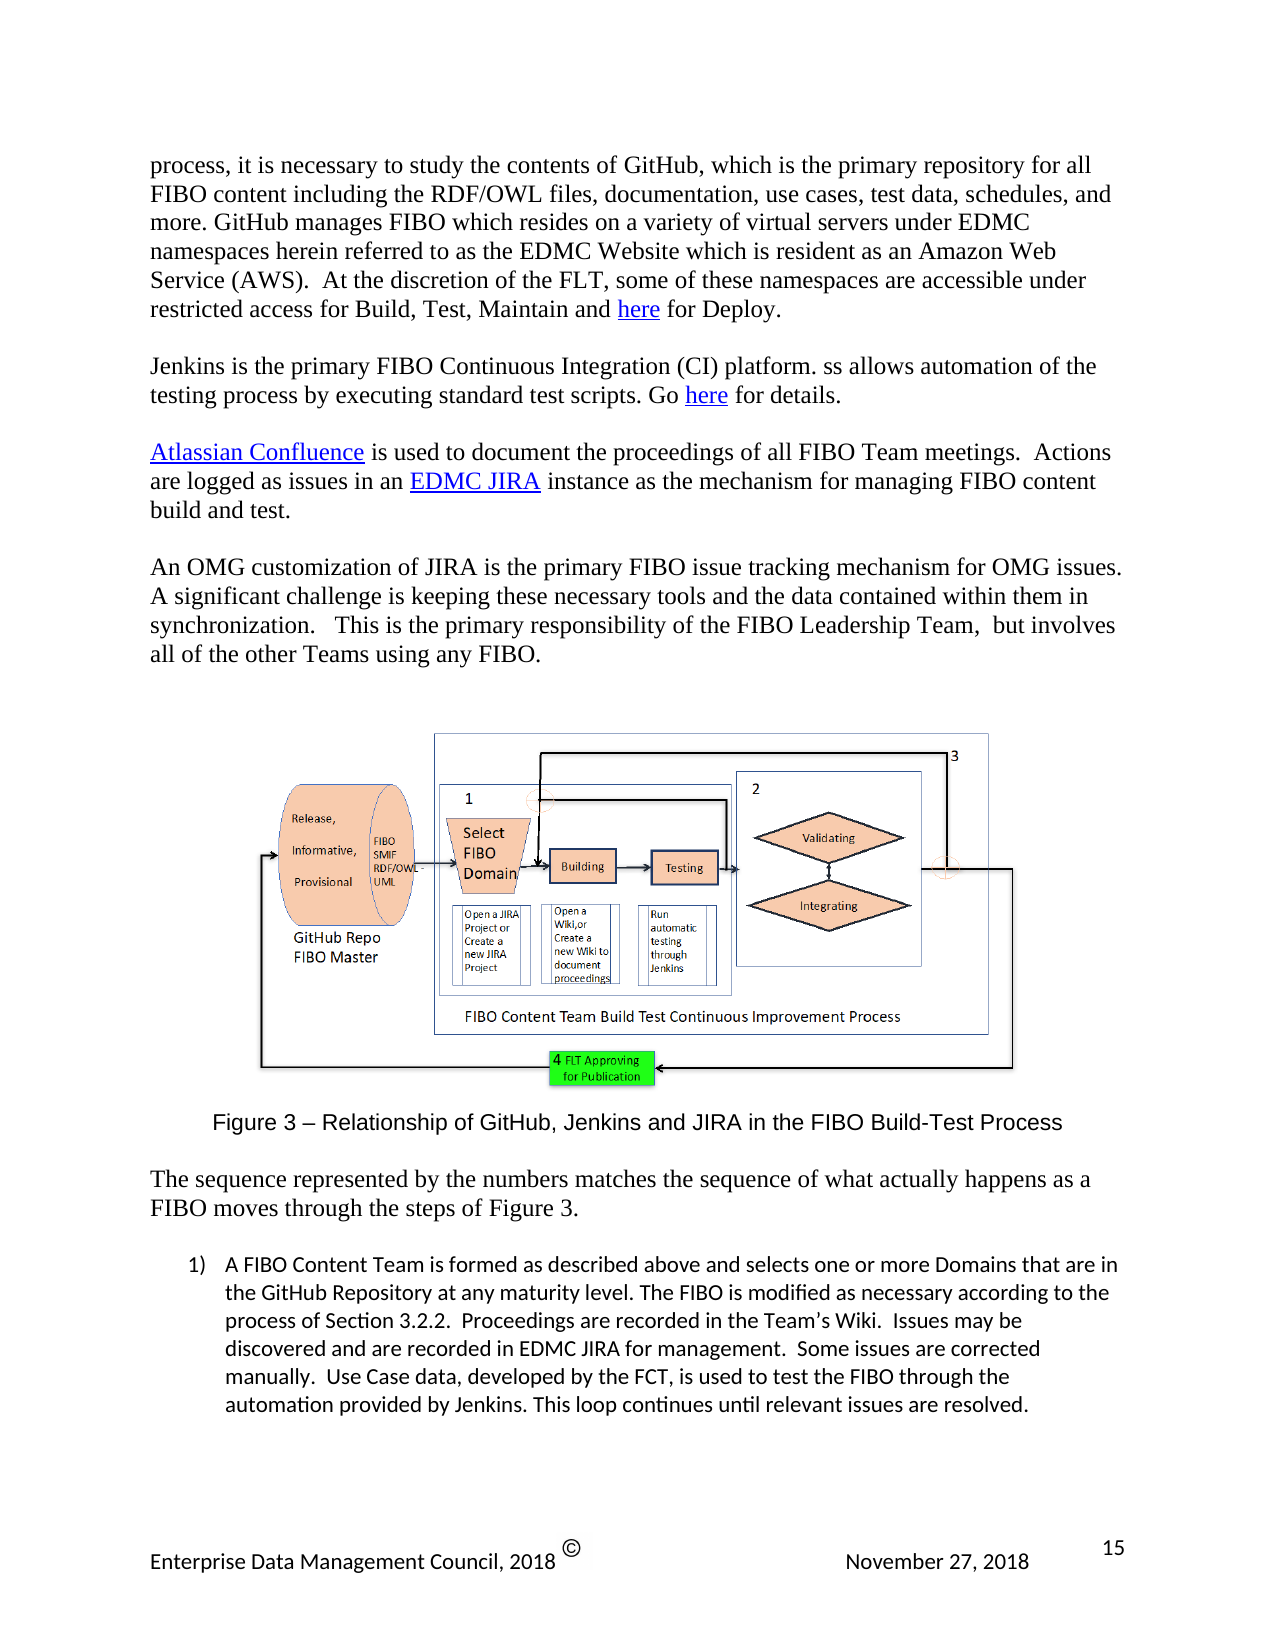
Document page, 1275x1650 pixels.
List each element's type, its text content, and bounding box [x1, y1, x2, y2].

text Figure 3 – Relationship of GitHub, Jenkins and JIRA in the FIBO Build-Test Process [150, 1109, 1125, 1136]
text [150, 150, 1125, 322]
text Jenkins is the primary FIBO Continuous Integration (CI) platform. ss allows automation of the testing process by executing standard test scripts. Go here for details. [150, 351, 1125, 409]
picture [229, 696, 1046, 1110]
text The sequence represented by the numbers matches the sequence of what actually happens as a FIBO moves through the steps of Figure 3. [150, 1164, 1125, 1222]
text Atlassian Confluence is used to document the proceedings of all FIBO Team meetings. Actions are logged as issues in an EDMC JIRA instance as the mechanism for managing FIBO content build and test. [150, 437, 1125, 524]
picture [556, 1532, 594, 1570]
text An OMG customization of JIRA is the primary FIBO issue tracking mechanism for OMG issues. [150, 552, 1125, 581]
list A FIBO Content Team is formed as described above and selects one or more Domains that are in the GitHub Repository at any maturity level. The FIBO is modified as necessary according to the process of Section 3.2.2. Proceedings are recorded in the Team’s Wiki. Issues may be discovered and are recorded in EDMC JIRA for management. Some issues are corrected manually. Use Case data, developed by the FCT, is used to test the FIBO through the automation provided by Jenkins. This loop continues until relevant issues are resolved. [187, 1250, 1125, 1418]
text A significant challenge is keeping these necessary tools and the data contained within them in synchronization. This is the primary responsibility of the FIBO Leadership Team, but involves all of the other Teams using any FIBO. [150, 581, 1125, 667]
